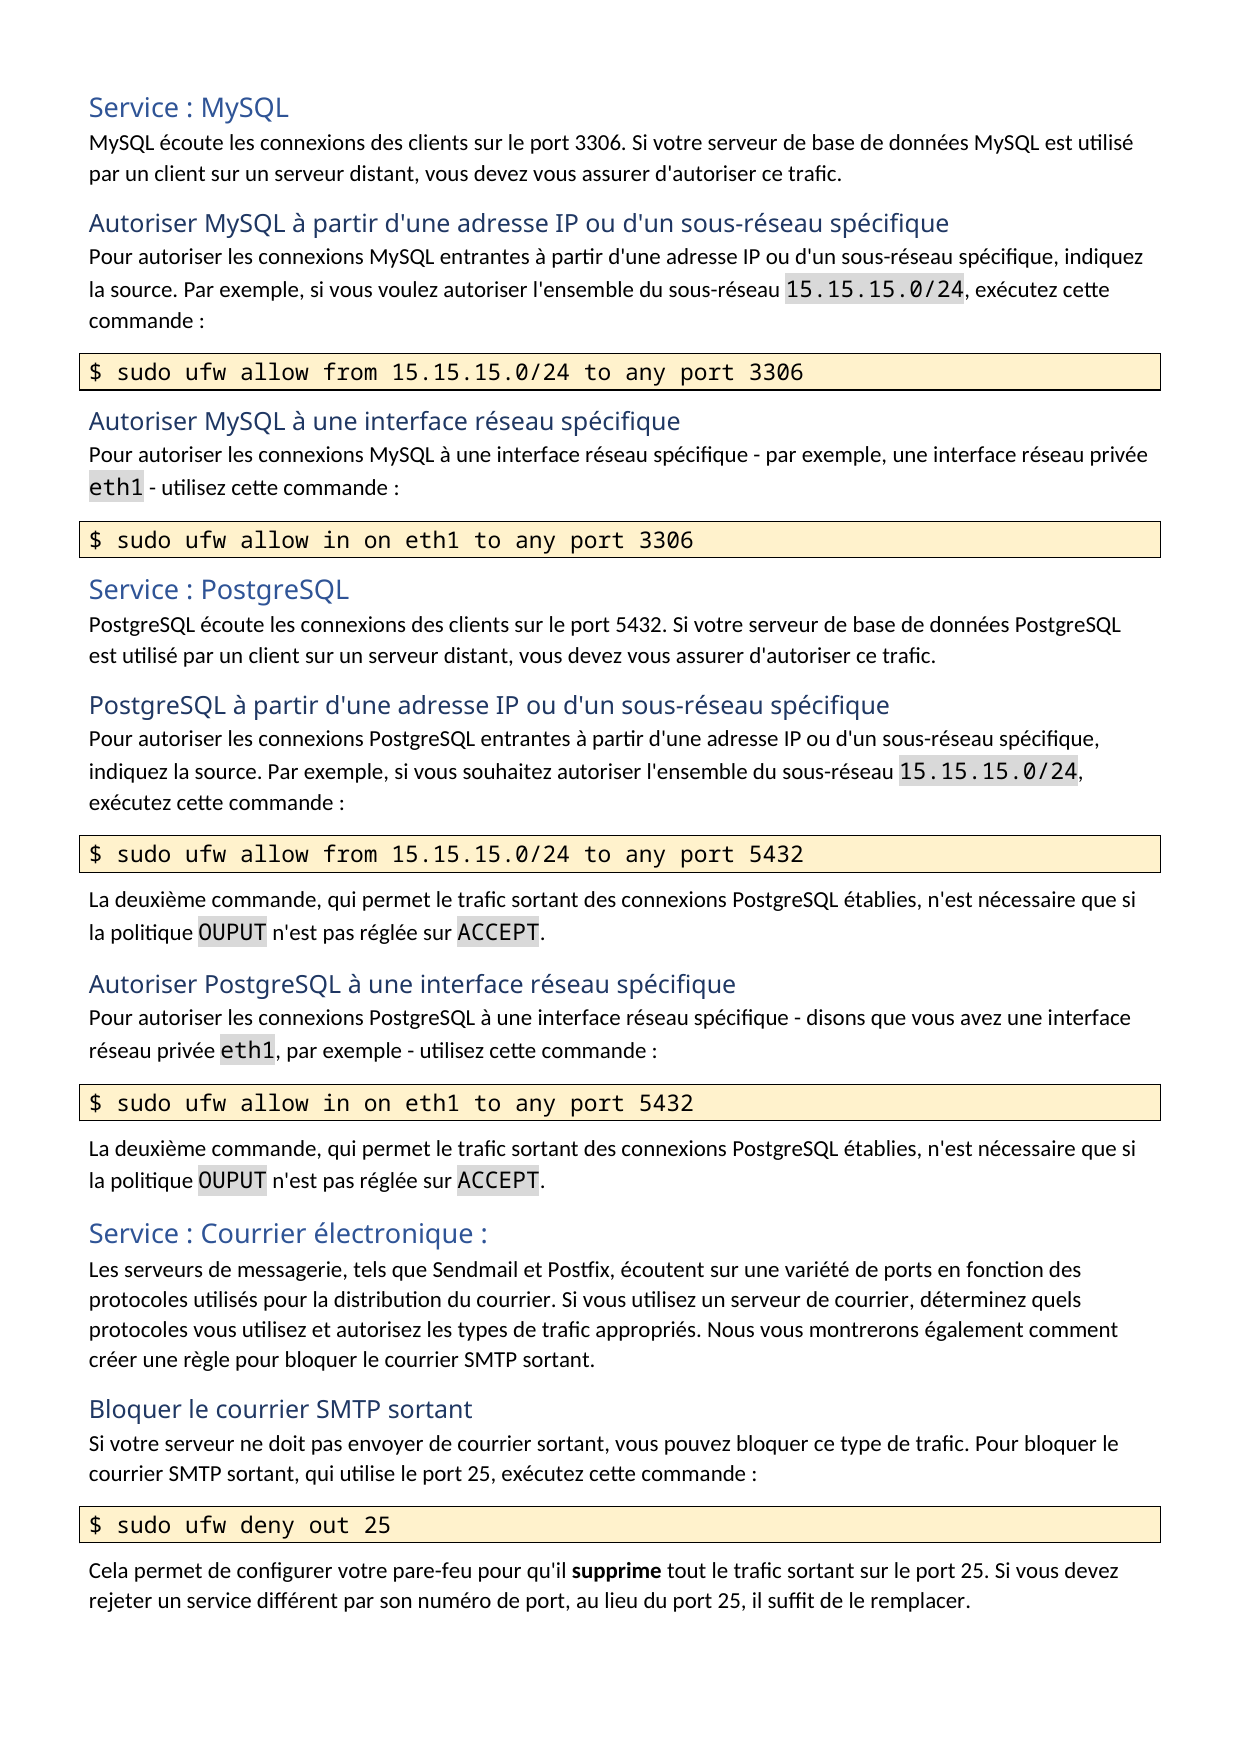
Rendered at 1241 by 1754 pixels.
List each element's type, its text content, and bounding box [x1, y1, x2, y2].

subtitle Autoriser MySQL à une interface réseau spécifique [89, 403, 1152, 437]
text Pour autoriser les connexions PostgreSQL à une interface réseau spécifique - disons que vous avez une interface réseau privée eth1, par exemple - utilisez cette commande : [89, 1003, 1152, 1065]
text La deuxième commande, qui permet le trafic sortant des connexions PostgreSQL établies, n'est nécessaire que si la politique OUPUT n'est pas réglée sur ACCEPT. [89, 885, 1152, 947]
text $ sudo ufw allow from 15.15.15.0/24 to any port 5432 [80, 836, 1160, 872]
text La deuxième commande, qui permet le trafic sortant des connexions PostgreSQL établies, n'est nécessaire que si la politique OUPUT n'est pas réglée sur ACCEPT. [89, 1134, 1152, 1196]
text Les serveurs de messagerie, tels que Sendmail et Postfix, écoutent sur une variété de ports en fonction des protocoles utilisés pour la distribution du courrier. Si vous utilisez un serveur de courrier, déterminez quels protocoles vous utilisez et autorisez les types de trafic appropriés. Nous vous montrerons également comment créer une règle pour bloquer le courrier SMTP sortant. [89, 1255, 1152, 1373]
text PostgreSQL écoute les connexions des clients sur le port 5432. Si votre serveur de base de données PostgreSQL est utilisé par un client sur un serveur distant, vous devez vous assurer d'autoriser ce trafic. [89, 611, 1152, 669]
text Pour autoriser les connexions MySQL entrantes à partir d'une adresse IP ou d'un sous-réseau spécifique, indiquez la source. Par exemple, si vous voulez autoriser l'ensemble du sous-réseau 15.15.15.0/24, exécutez cette commande : [89, 242, 1152, 334]
text MySQL écoute les connexions des clients sur le port 3306. Si votre serveur de base de données MySQL est utilisé par un client sur un serveur distant, vous devez vous assurer d'autoriser ce trafic. [89, 128, 1152, 187]
subtitle PostgreSQL à partir d'une adresse IP ou d'un sous-réseau spécifique [89, 688, 1152, 722]
subtitle Bloquer le courrier SMTP sortant [89, 1392, 1152, 1426]
text Pour autoriser les connexions PostgreSQL entrantes à partir d'une adresse IP ou d'un sous-réseau spécifique, indiquez la source. Par exemple, si vous souhaitez autoriser l'ensemble du sous-réseau 15.15.15.0/24, exécutez cette commande : [89, 724, 1152, 816]
text $ sudo ufw deny out 25 [80, 1507, 1160, 1542]
text Pour autoriser les connexions MySQL à une interface réseau spécifique - par exemple, une interface réseau privée eth1 - utilisez cette commande : [89, 440, 1152, 502]
text $ sudo ufw allow in on eth1 to any port 5432 [80, 1085, 1160, 1120]
subtitle Service : PostgreSQL [89, 571, 1152, 608]
subtitle Autoriser PostgreSQL à une interface réseau spécifique [89, 966, 1152, 1000]
text $ sudo ufw allow from 15.15.15.0/24 to any port 3306 [80, 354, 1160, 389]
subtitle Service : MySQL [89, 89, 1152, 126]
subtitle Autoriser MySQL à partir d'une adresse IP ou d'un sous-réseau spécifique [89, 206, 1152, 239]
text Si votre serveur ne doit pas envoyer de courrier sortant, vous pouvez bloquer ce type de trafic. Pour bloquer le courrier SMTP sortant, qui utilise le port 25, exécutez cette commande : [89, 1429, 1152, 1487]
subtitle Service : Courrier électronique : [89, 1215, 1152, 1252]
text Cela permet de configurer votre pare-feu pour qu'il supprime tout le trafic sortant sur le port 25. Si vous devez rejeter un service différent par son numéro de port, au lieu du port 25, il suffit de le remplacer. [89, 1556, 1152, 1614]
text $ sudo ufw allow in on eth1 to any port 3306 [80, 522, 1160, 557]
